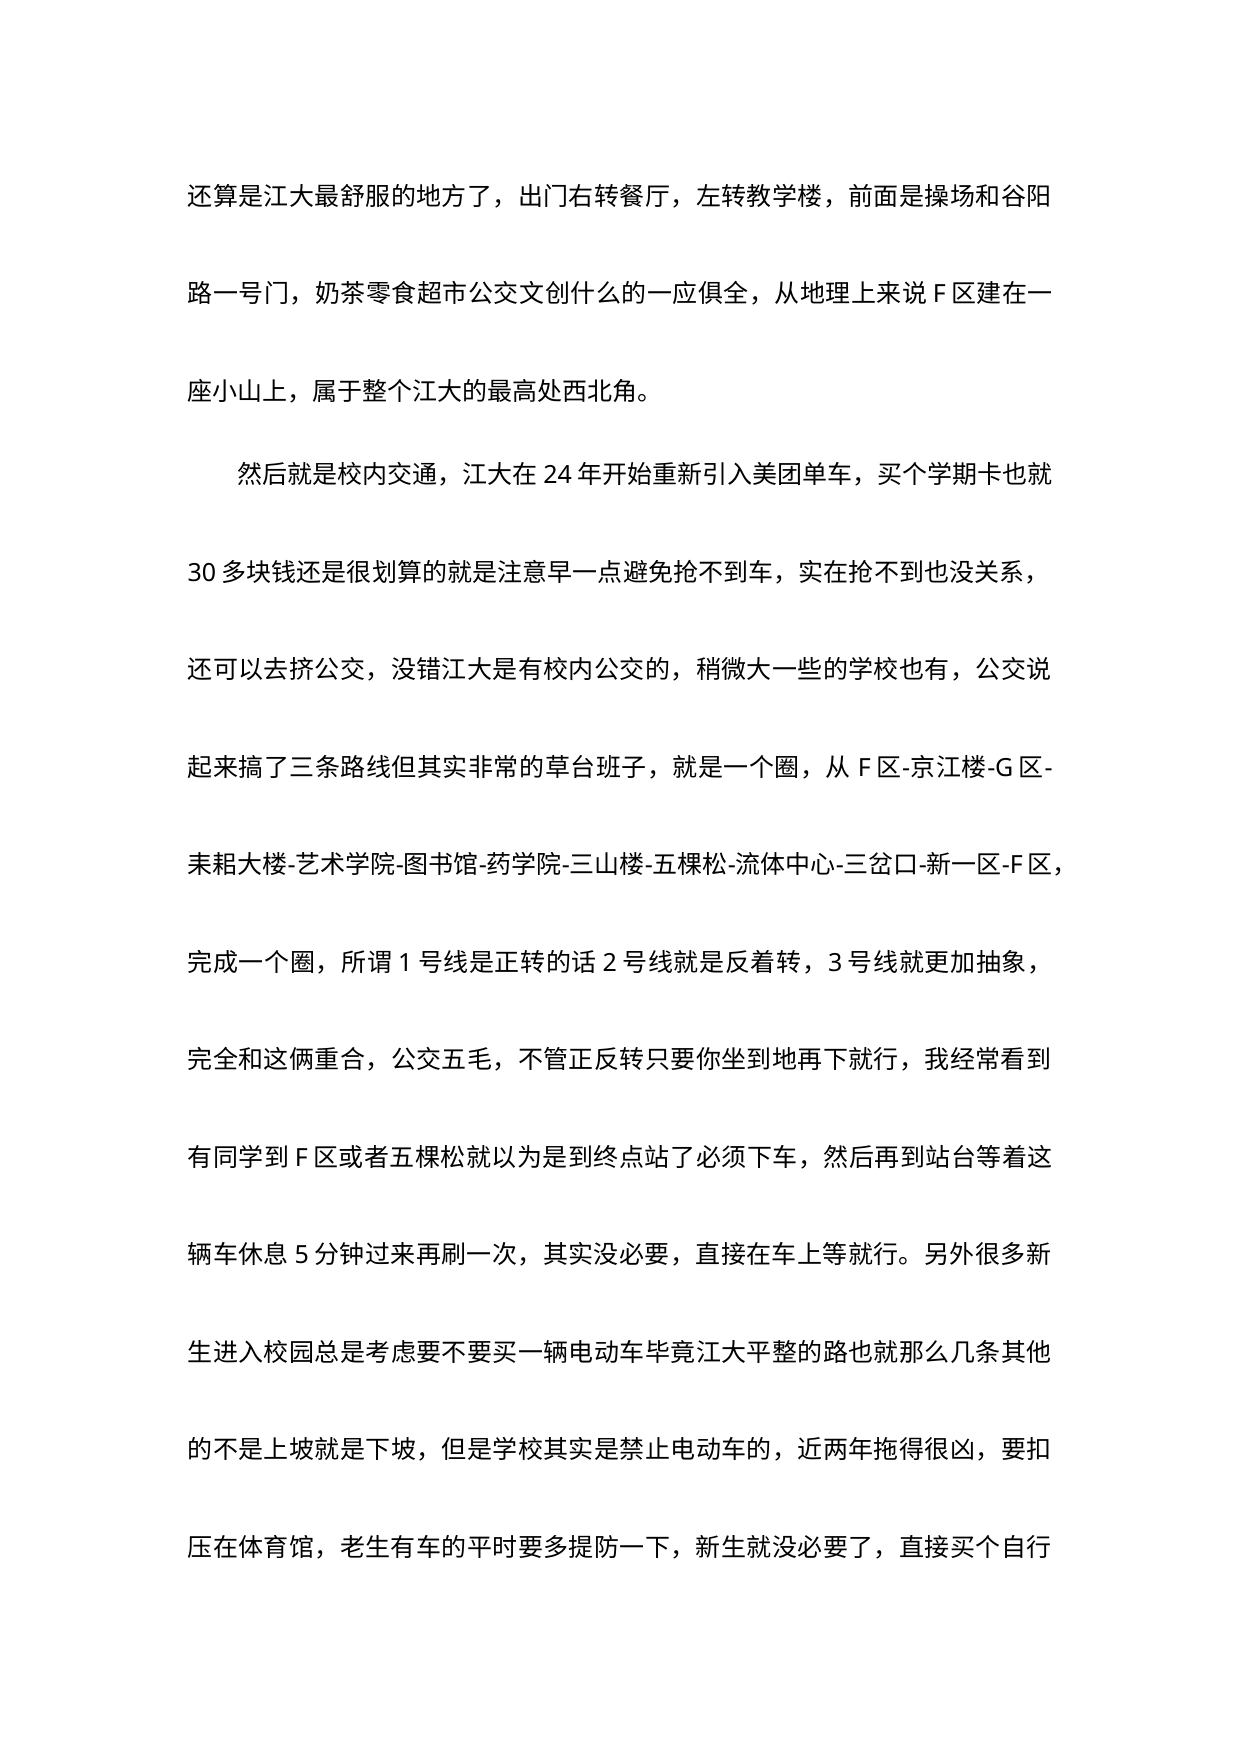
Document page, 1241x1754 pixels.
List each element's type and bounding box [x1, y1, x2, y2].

text [187, 162, 1053, 422]
text [187, 440, 1053, 1578]
